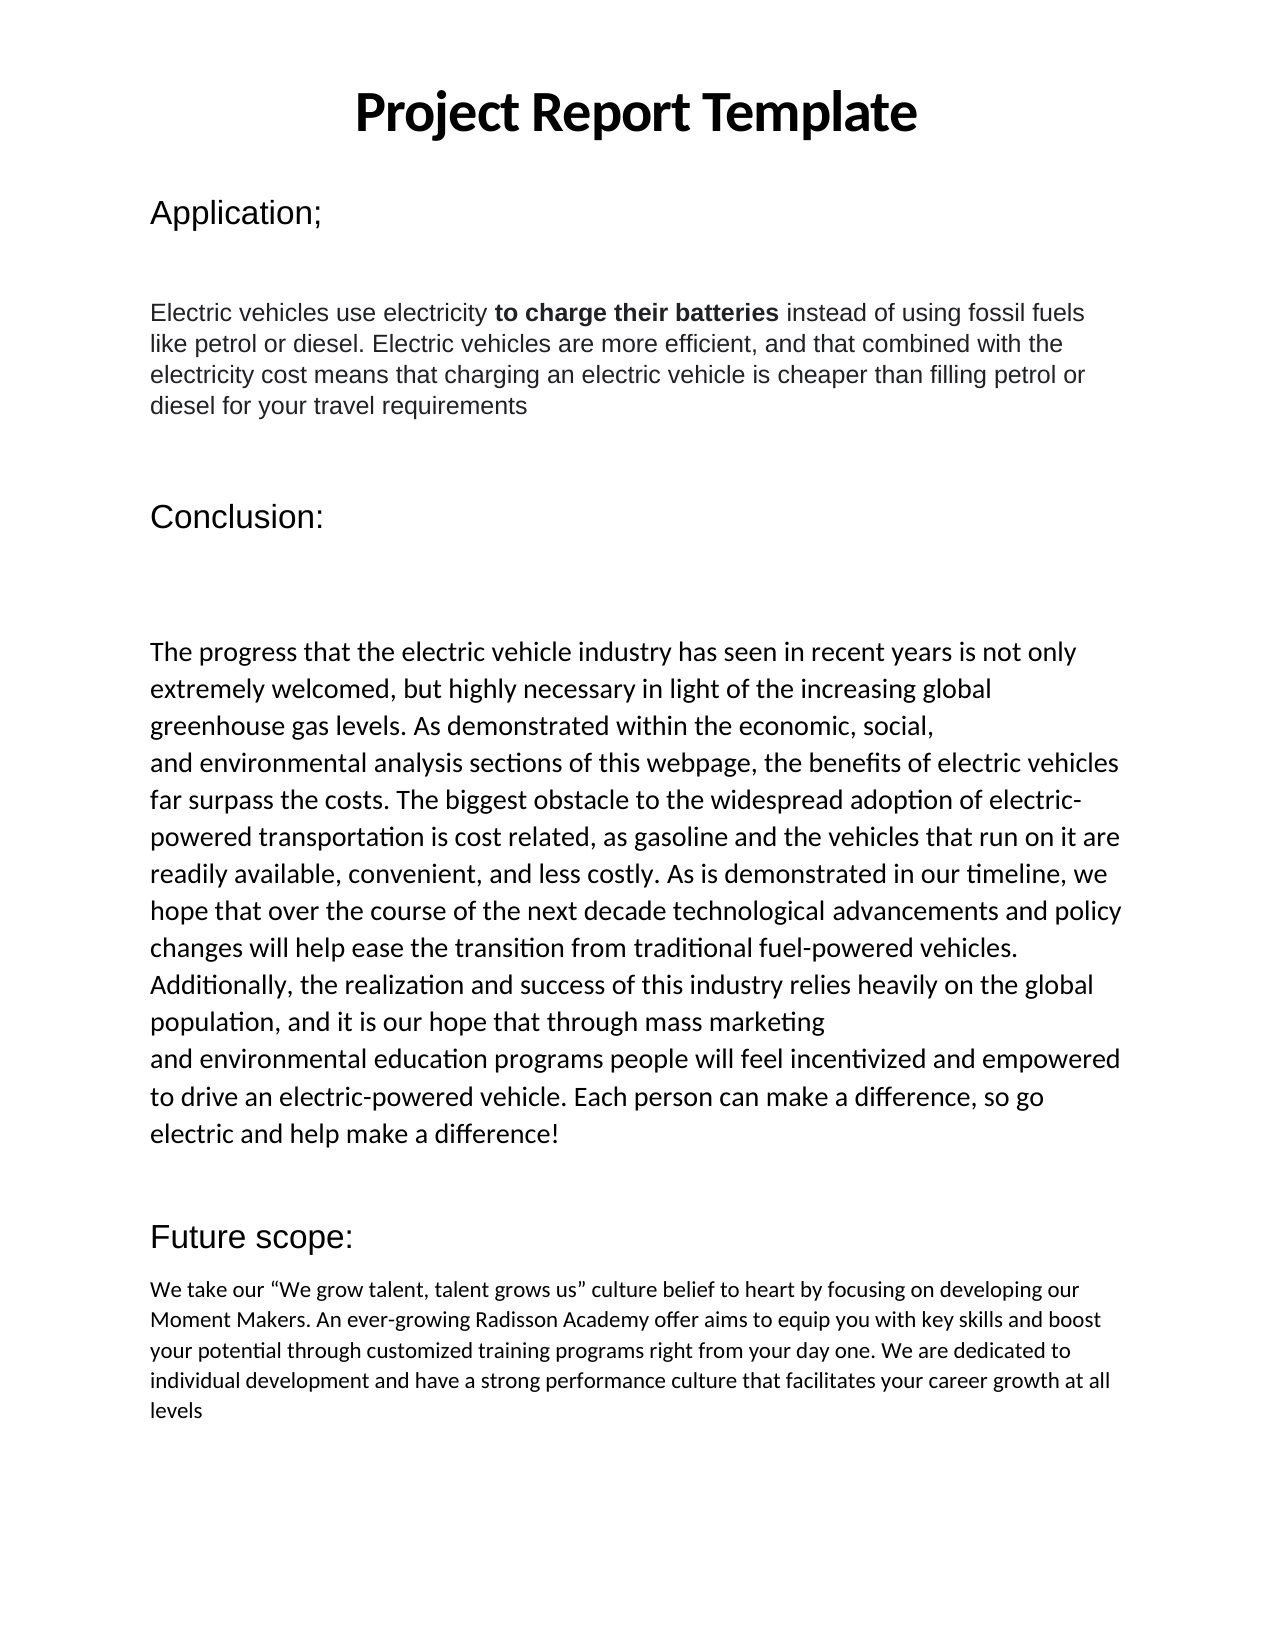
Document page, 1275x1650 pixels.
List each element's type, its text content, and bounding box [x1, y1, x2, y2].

text Future scope: [150, 1217, 1125, 1256]
text The progress that the electric vehicle industry has seen in recent years is not only extremely welcomed, but highly necessary in light of the increasing global greenhouse gas levels. As demonstrated within the economic, social, and environmental analysis sections of this webpage, the benefits of electric vehicles far surpass the costs. The biggest obstacle to the widespread adoption of electric-powered transportation is cost related, as gasoline and the vehicles that run on it are readily available, convenient, and less costly. As is demonstrated in our timeline, we hope that over the course of the next decade technological advancements and policy changes will help ease the transition from traditional fuel-powered vehicles. Additionally, the realization and success of this industry relies heavily on the global population, and it is our hope that through mass marketing and environmental education programs people will feel incentivized and empowered to drive an electric-powered vehicle. Each person can make a difference, so go electric and help make a difference! [150, 603, 1125, 1150]
text Application; [150, 193, 1125, 231]
text Conclusion: [150, 497, 1125, 536]
text Electric vehicles use electricity to charge their batteries instead of using fossil fuels like petrol or diesel. Electric vehicles are more efficient, and that combined with the electricity cost means that charging an electric vehicle is cheaper than filling petrol or diesel for your travel requirements [150, 298, 1125, 420]
text We take our “We grow talent, talent grows us” culture belief to heart by focusing on developing our Moment Makers. An ever-growing Radisson Academy offer aims to equip you with key skills and boost your potential through customized training programs right from your day one. We are dedicated to individual development and have a strong performance culture that facilitates your career growth at all levels [150, 1275, 1125, 1424]
